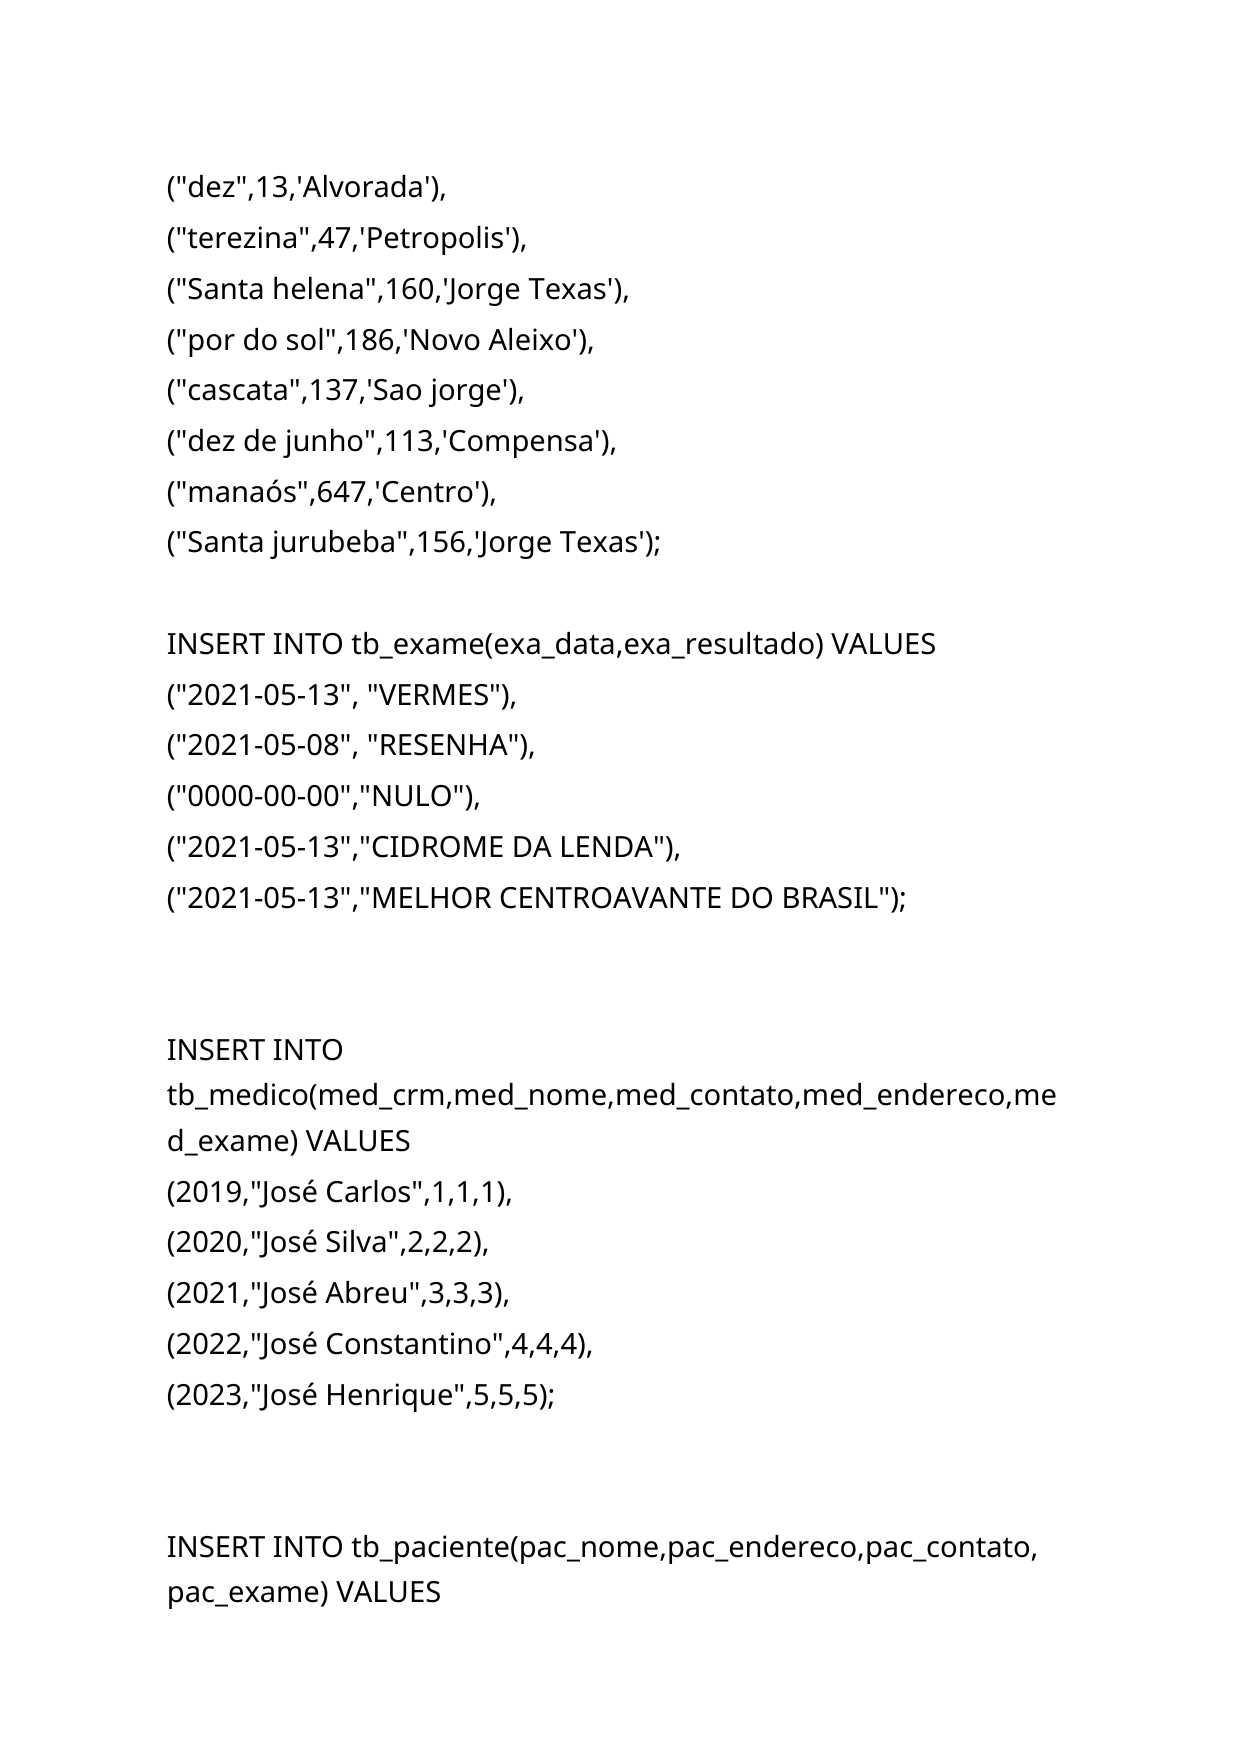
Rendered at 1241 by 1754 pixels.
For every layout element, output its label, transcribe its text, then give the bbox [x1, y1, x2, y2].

text ("dez",13,'Alvorada'), [167, 167, 1064, 206]
text (2020,"José Silva",2,2,2), [167, 1222, 1064, 1261]
text ("por do sol",186,'Novo Aleixo'), [167, 319, 1064, 358]
text INSERT INTO tb_exame(exa_data,exa_resultado) VALUES [167, 623, 1064, 663]
text ("Santa jurubeba",156,'Jorge Texas'); [167, 522, 1064, 561]
text ("0000-00-00","NULO"), [167, 775, 1064, 815]
text ("Santa helena",160,'Jorge Texas'), [167, 268, 1064, 308]
text INSERT INTO tb_paciente(pac_nome,pac_endereco,pac_contato, pac_exame) VALUES [167, 1526, 1064, 1611]
text (2019,"José Carlos",1,1,1), [167, 1171, 1064, 1211]
text ("terezina",47,'Petropolis'), [167, 217, 1064, 257]
text ("dez de junho",113,'Compensa'), [167, 420, 1064, 460]
text ("2021-05-13","CIDROME DA LENDA"), [167, 826, 1064, 866]
text ("manaós",647,'Centro'), [167, 471, 1064, 511]
text ("cascata",137,'Sao jorge'), [167, 369, 1064, 409]
text ("2021-05-08", "RESENHA"), [167, 725, 1064, 764]
text ("2021-05-13","MELHOR CENTROAVANTE DO BRASIL"); [167, 877, 1064, 917]
text ("2021-05-13", "VERMES"), [167, 674, 1064, 714]
text (2023,"José Henrique",5,5,5); [167, 1374, 1064, 1414]
text (2021,"José Abreu",3,3,3), [167, 1272, 1064, 1312]
text (2022,"José Constantino",4,4,4), [167, 1323, 1064, 1363]
text INSERT INTO tb_medico(med_crm,med_nome,med_contato,med_endereco,med_exame) VALUES [167, 1029, 1064, 1160]
